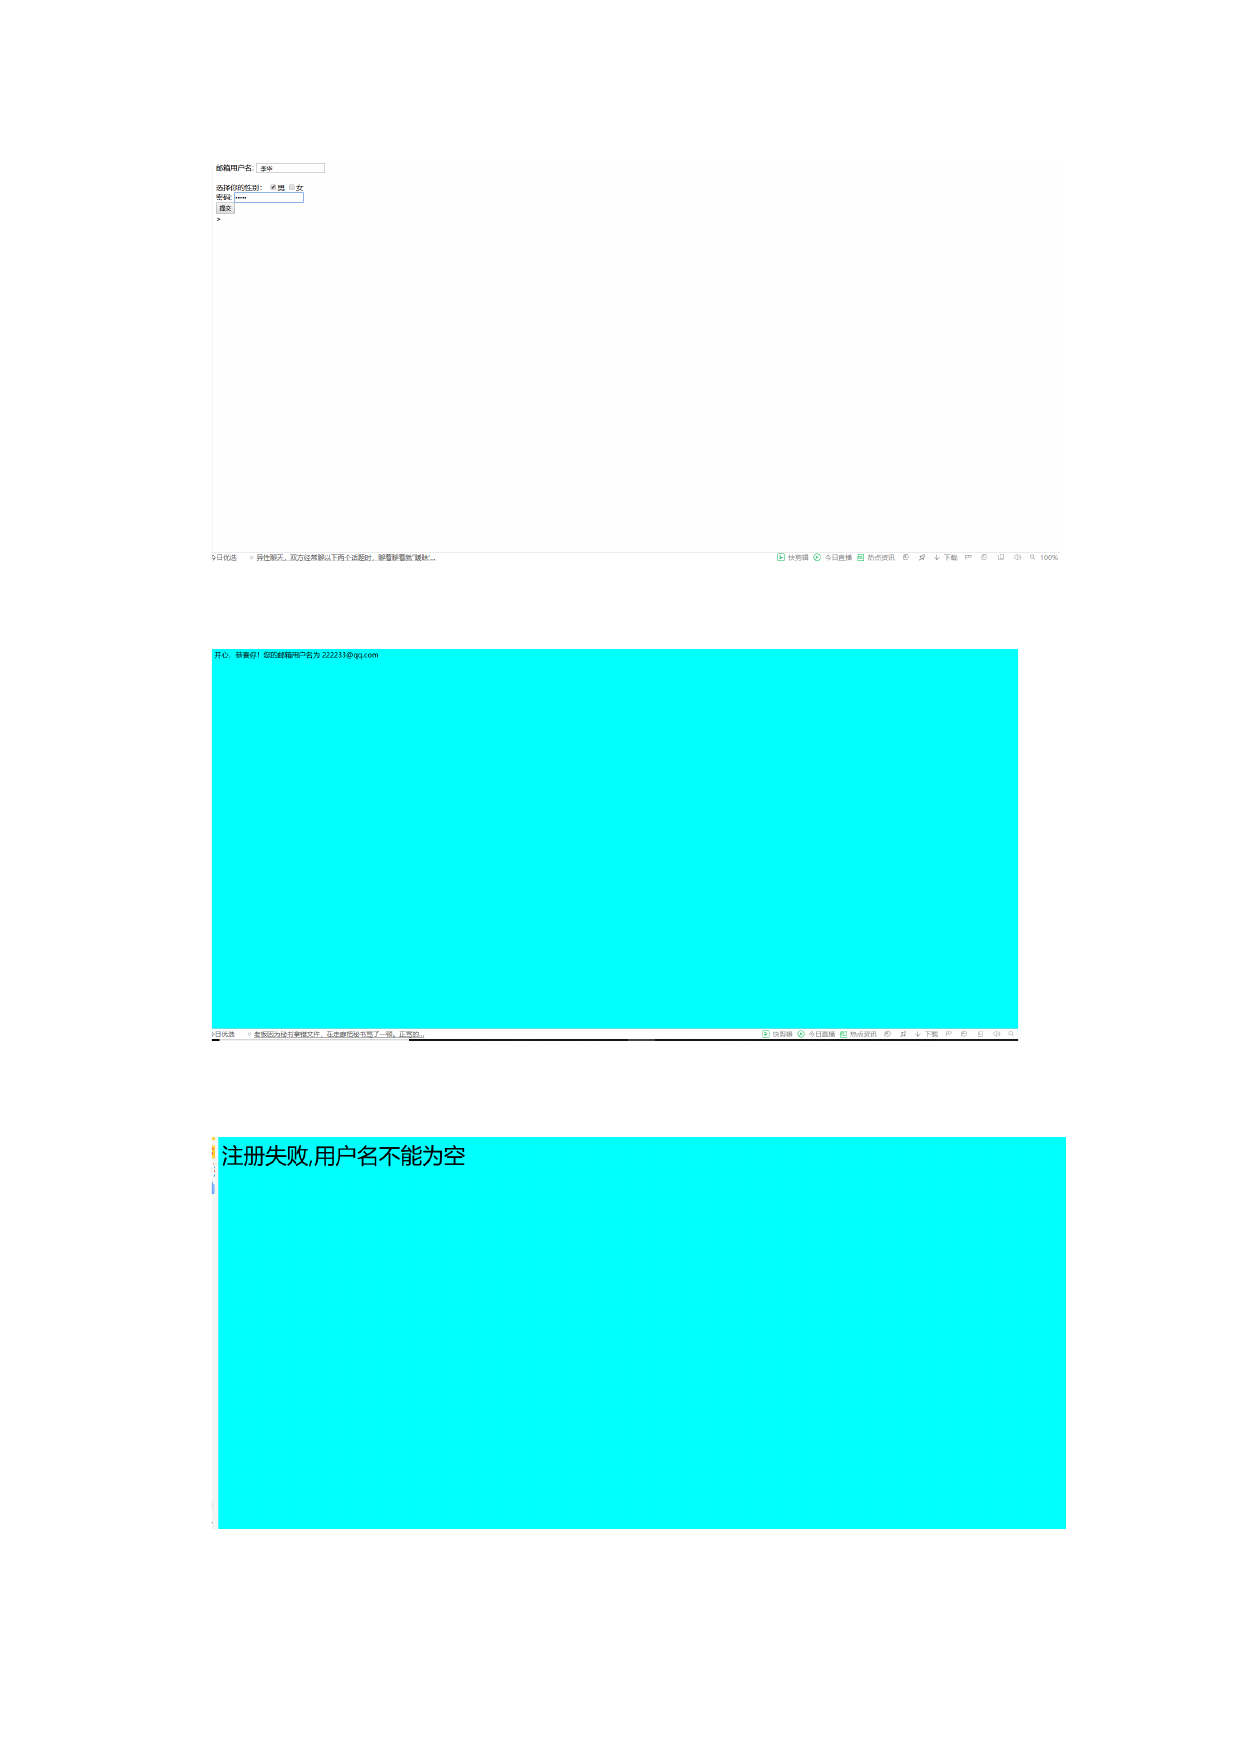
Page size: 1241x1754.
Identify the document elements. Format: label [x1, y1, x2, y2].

picture [211, 1137, 1066, 1529]
picture [211, 649, 1019, 1041]
picture [211, 162, 1060, 561]
